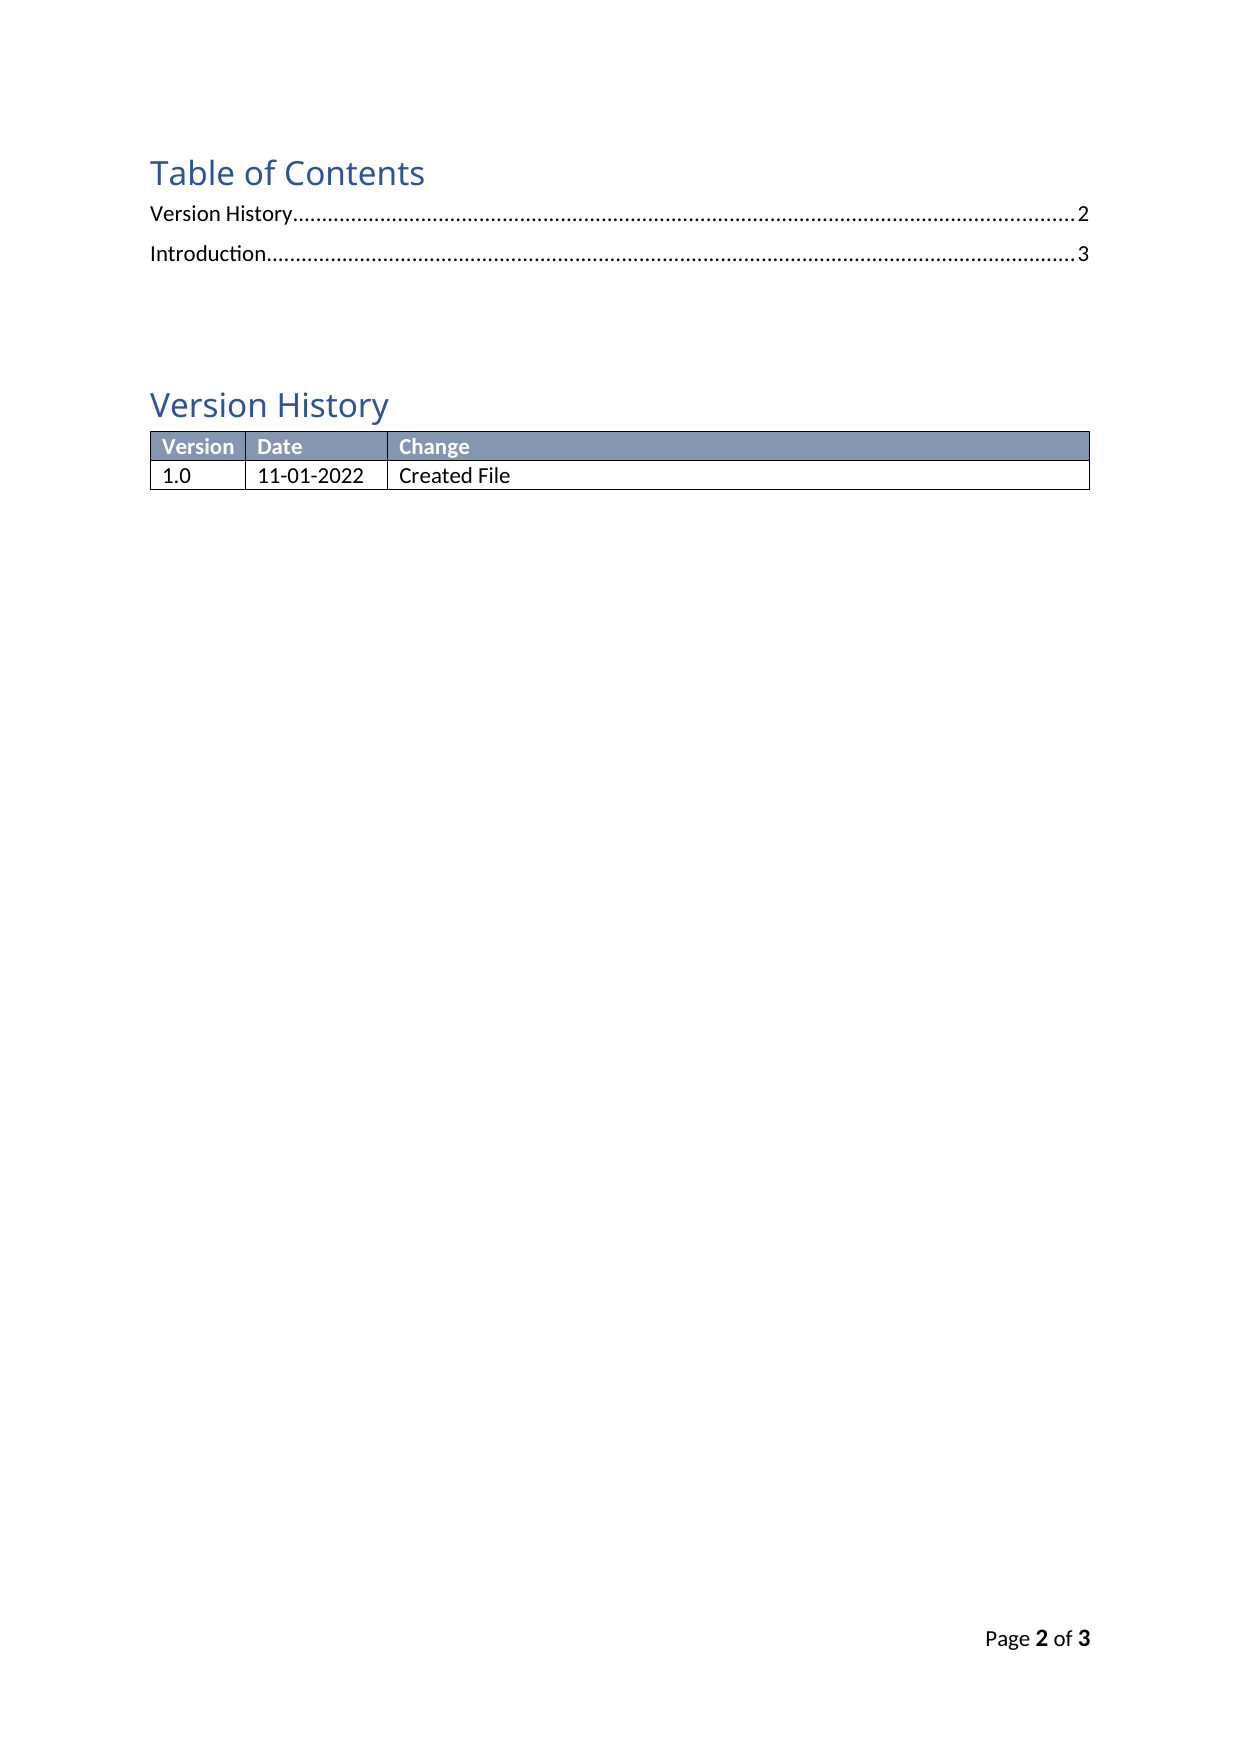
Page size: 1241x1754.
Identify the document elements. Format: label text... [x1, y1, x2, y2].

table_header Version [151, 432, 245, 460]
table_cell 1.0 [151, 461, 245, 489]
table_cell 11-01-2022 [246, 461, 387, 489]
table_cell Created File [388, 461, 1089, 489]
table_header Change [388, 432, 1089, 460]
table_header Date [246, 432, 387, 460]
subtitle Version History [150, 382, 1090, 428]
